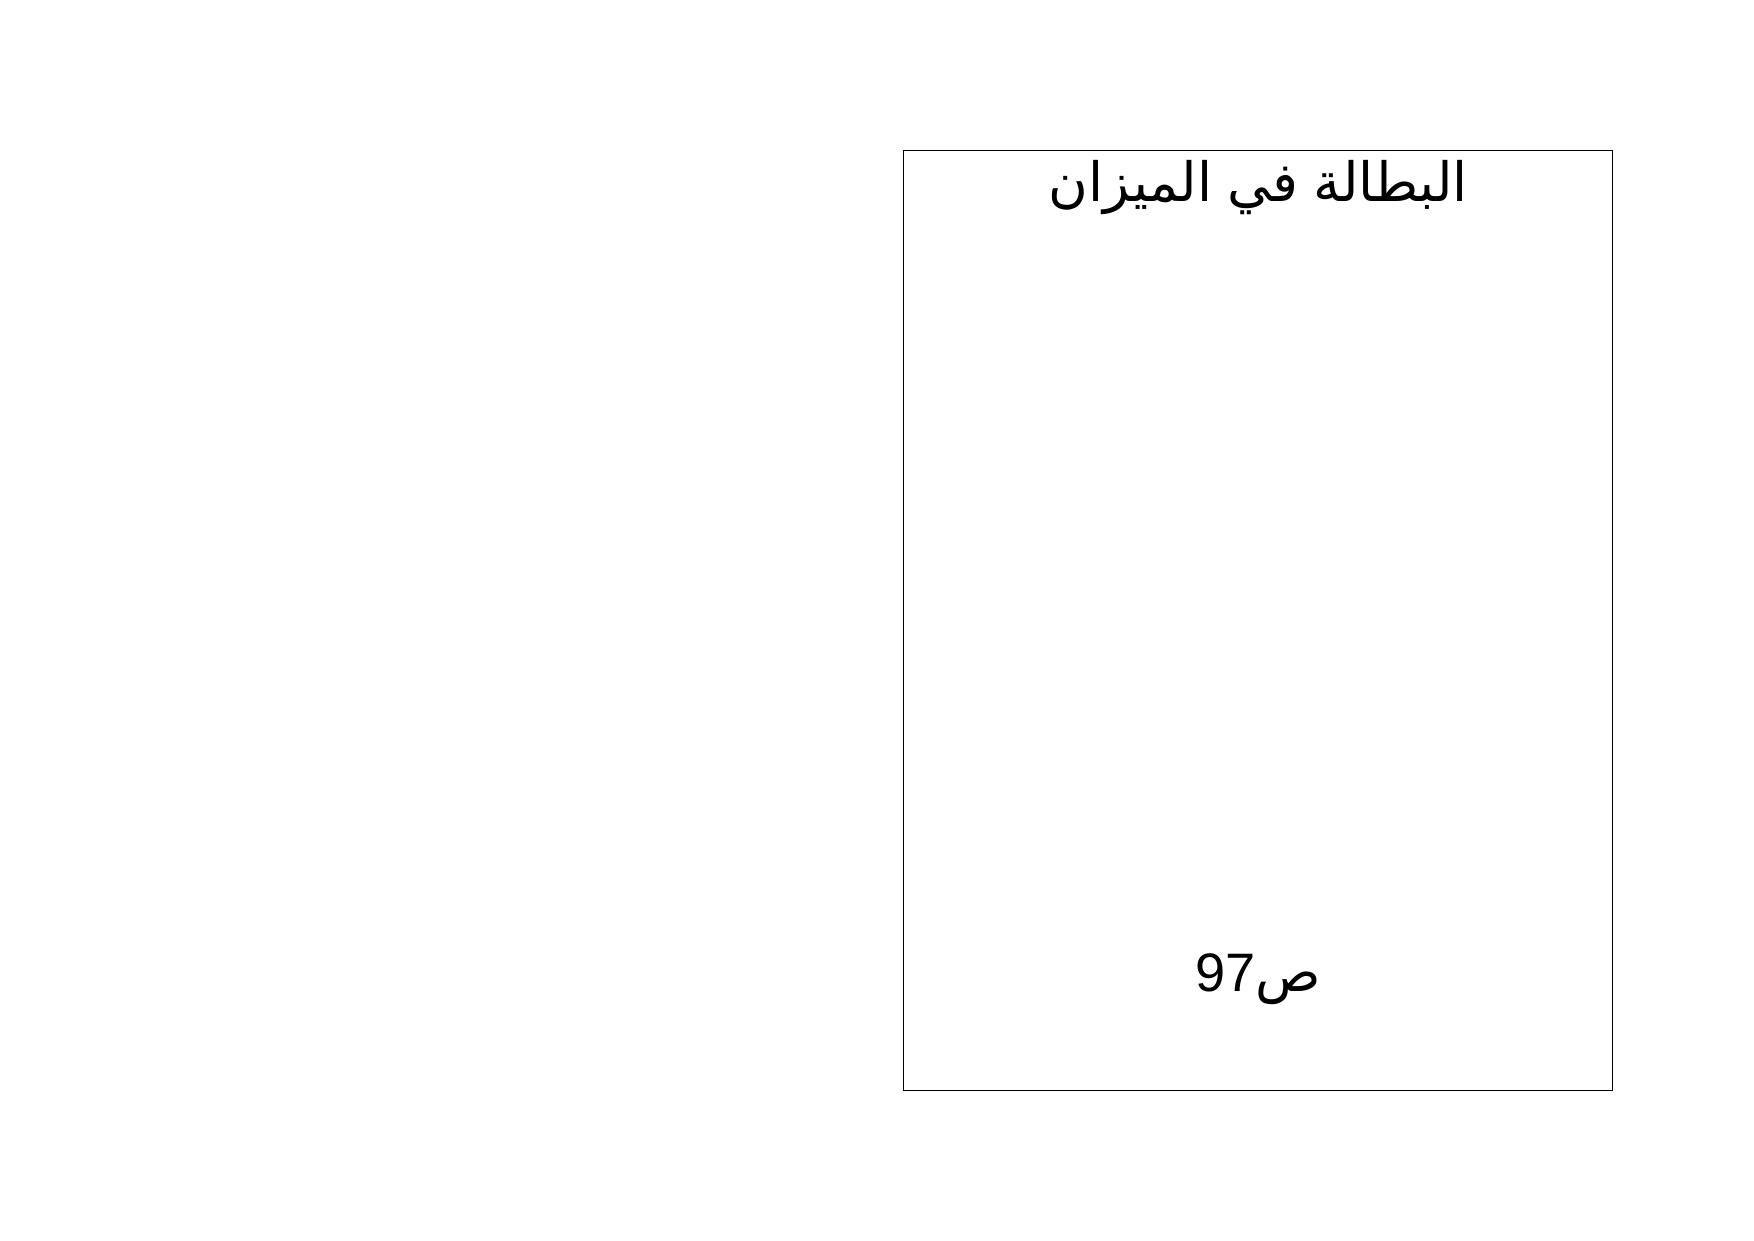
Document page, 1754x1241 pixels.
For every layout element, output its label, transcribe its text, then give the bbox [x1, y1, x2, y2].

table_cell البطالة في الميزان ص97 [904, 151, 1612, 1090]
